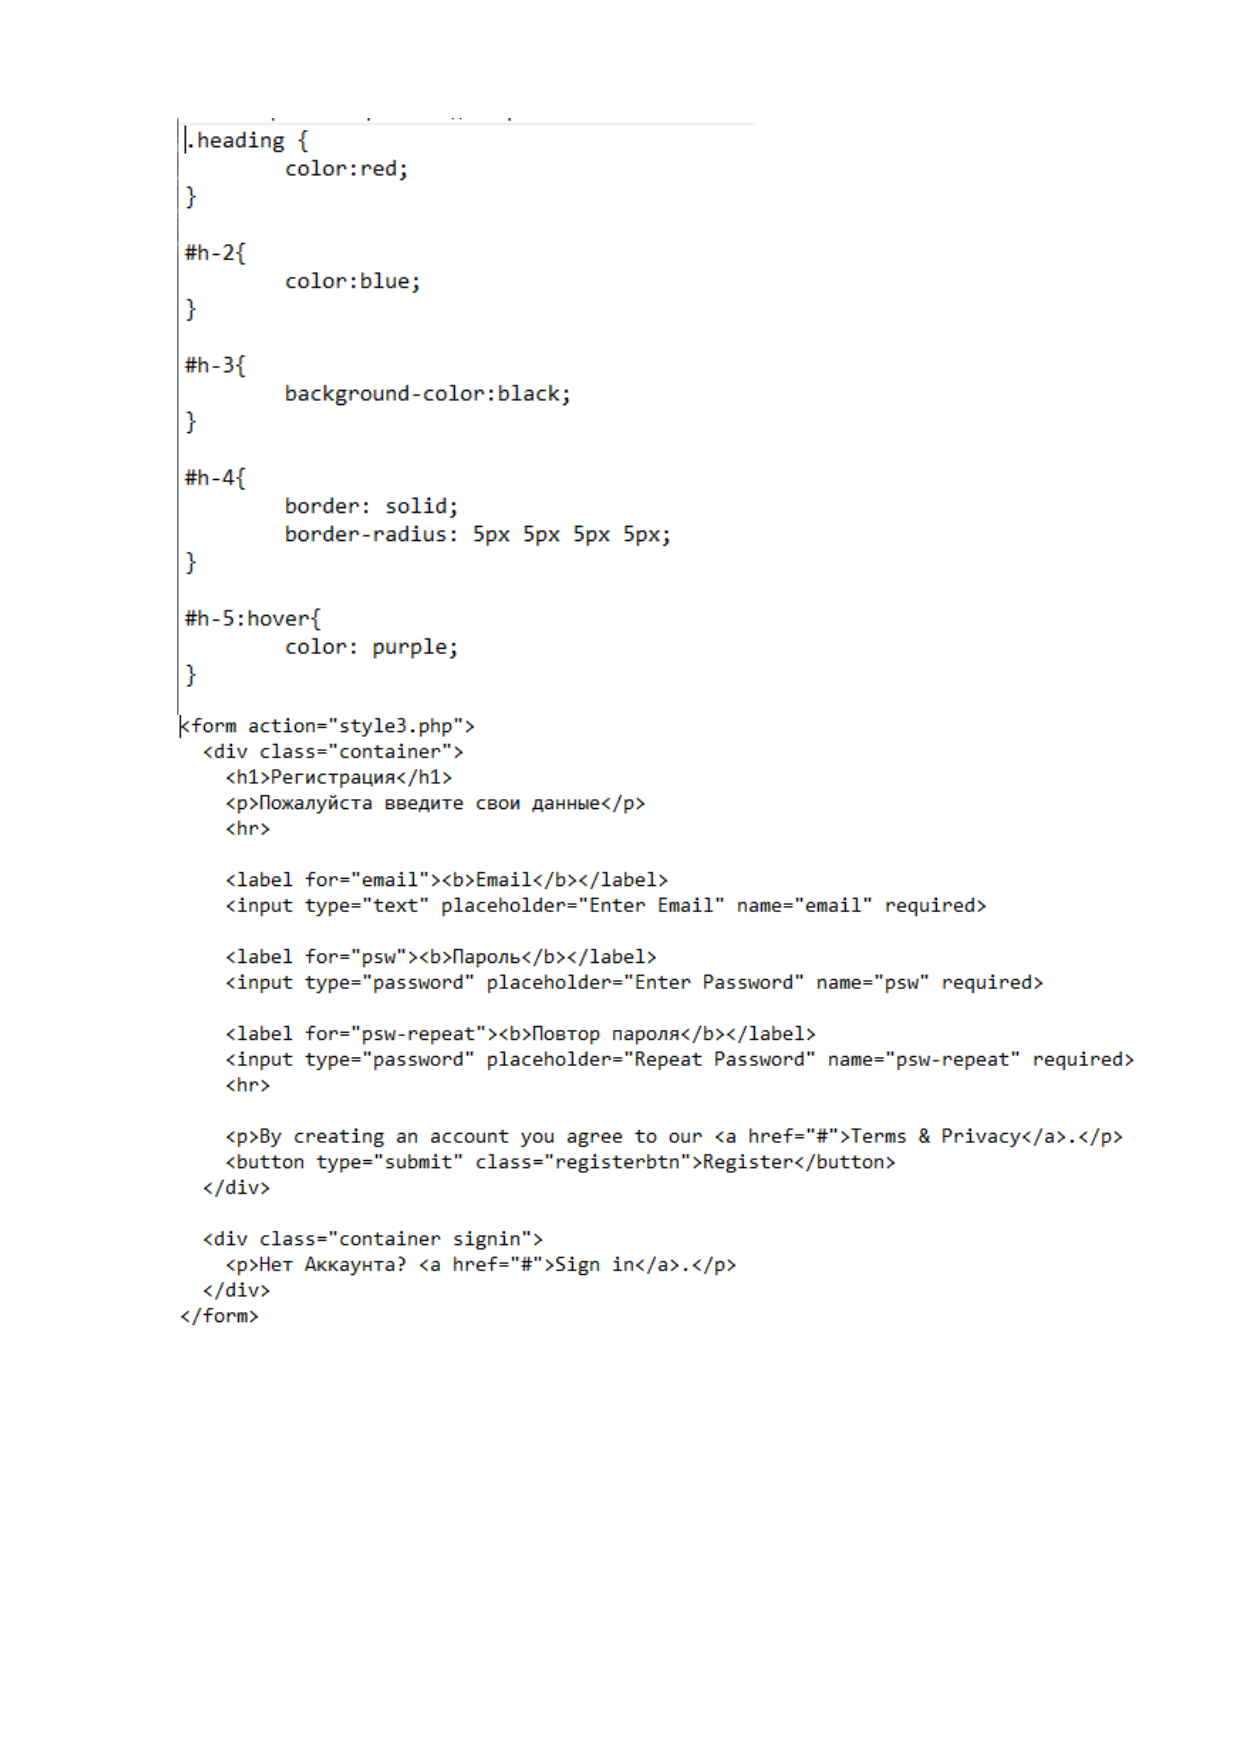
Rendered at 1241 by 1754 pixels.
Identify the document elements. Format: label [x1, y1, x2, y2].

picture [177, 118, 1152, 1341]
